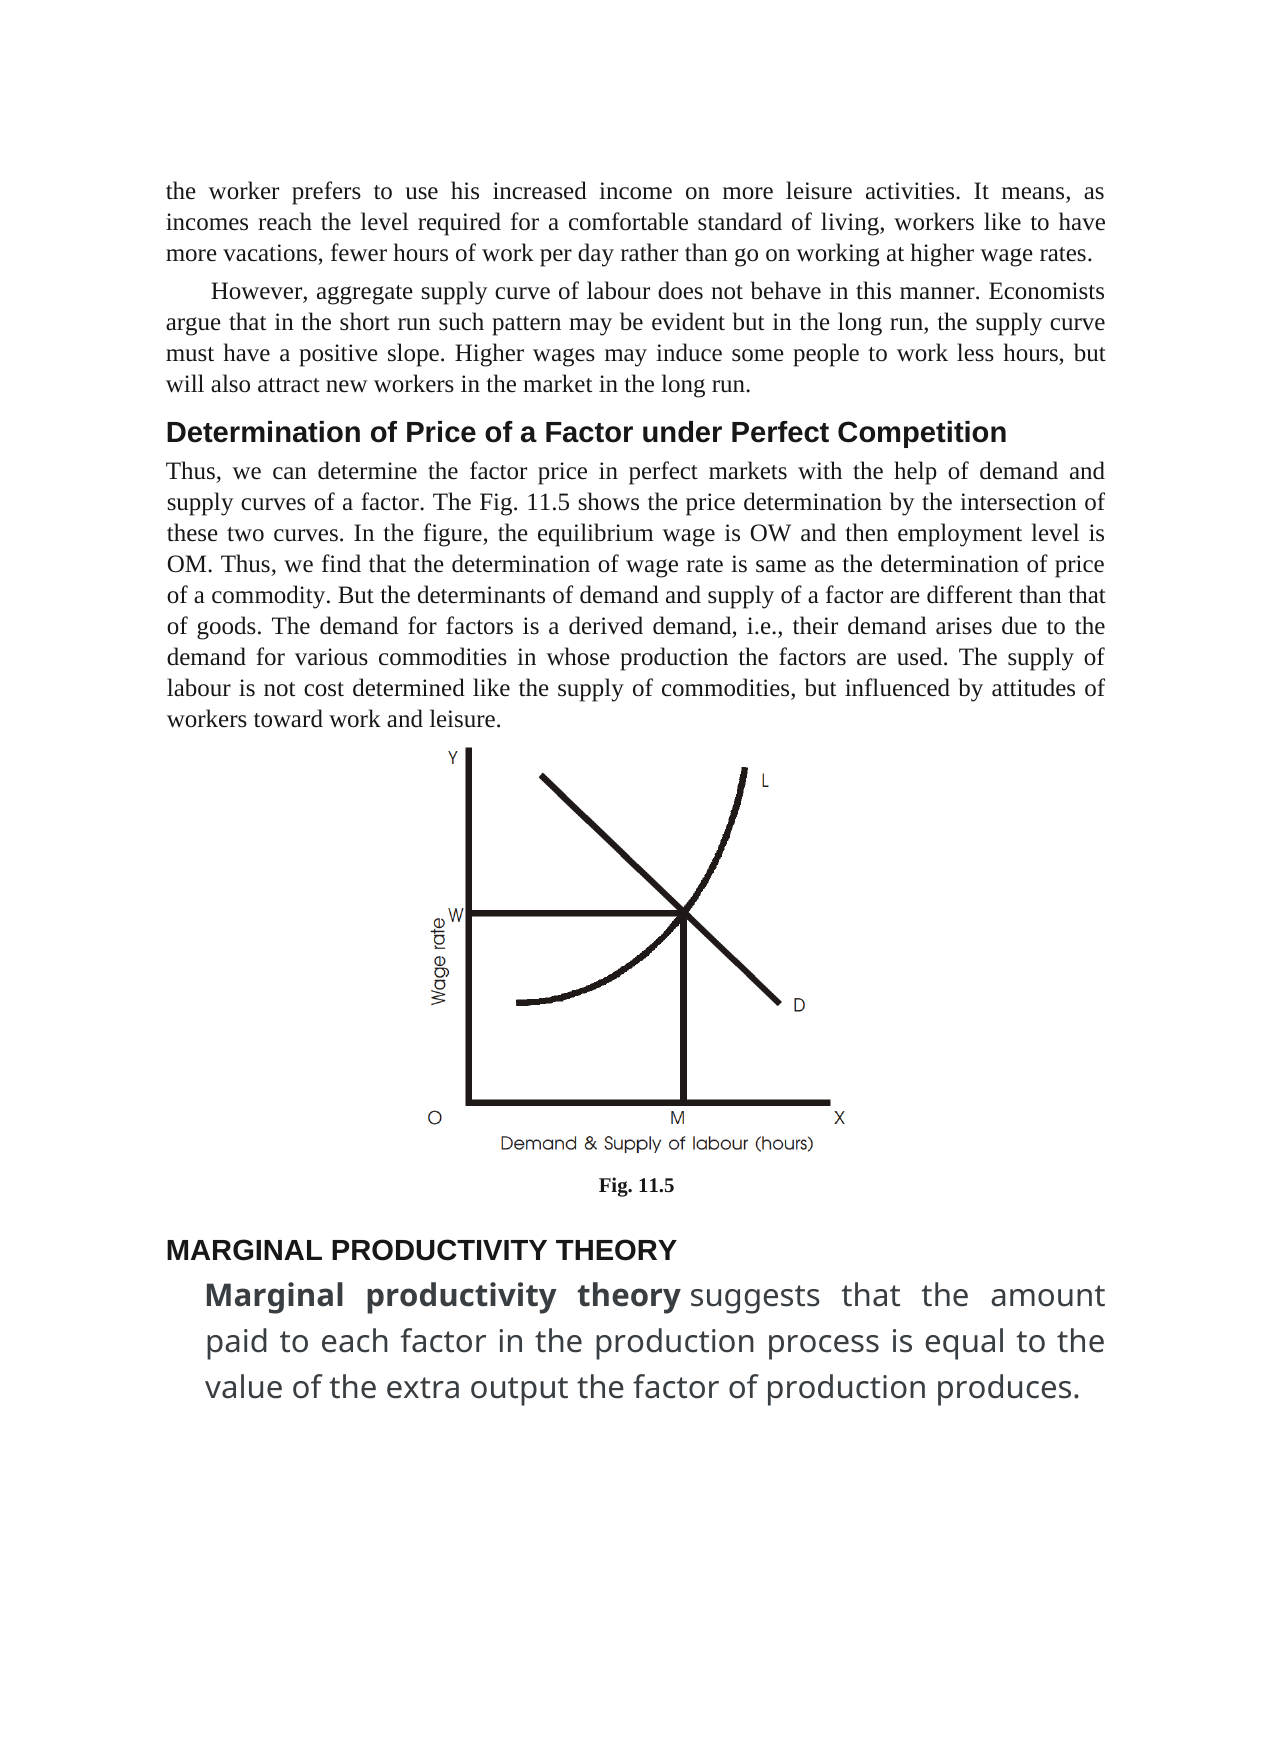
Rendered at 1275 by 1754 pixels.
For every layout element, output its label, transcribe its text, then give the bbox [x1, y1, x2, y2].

picture [339, 735, 934, 1156]
subtitle MARGINAL PRODUCTIVITY THEORY [166, 1233, 1106, 1266]
text However, aggregate supply curve of labour does not behave in this manner. Economists argue that in the short run such pattern may be evident but in the long run, the supply curve must have a positive slope. Higher wages may induce some people to work less hours, but will also attract new workers in the market in the long run. [166, 276, 1106, 398]
subtitle Determination of Price of a Factor under Perfect Competition [166, 415, 1106, 449]
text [166, 176, 1106, 267]
text Fig. 11.5 [203, 1173, 1069, 1197]
text Marginal productivity theory suggests that the amount paid to each factor in the production process is equal to the value of the extra output the factor of production produces. [204, 1316, 1106, 1408]
text Thus, we can determine the factor price in perfect markets with the help of demand and supply curves of a factor. The Fig. 11.5 shows the price determination by the intersection of these two curves. In the figure, the equilibrium wage is OW and then employment level is OM. Thus, we find that the determination of wage rate is same as the determination of price of a commodity. But the determinants of demand and supply of a factor are different than that of goods. The demand for factors is a derived demand, i.e., their demand arises due to the demand for various commodities in whose production the factors are used. The supply of labour is not cost determined like the supply of commodities, but influenced by attitudes of workers toward work and leisure. [166, 456, 1106, 733]
